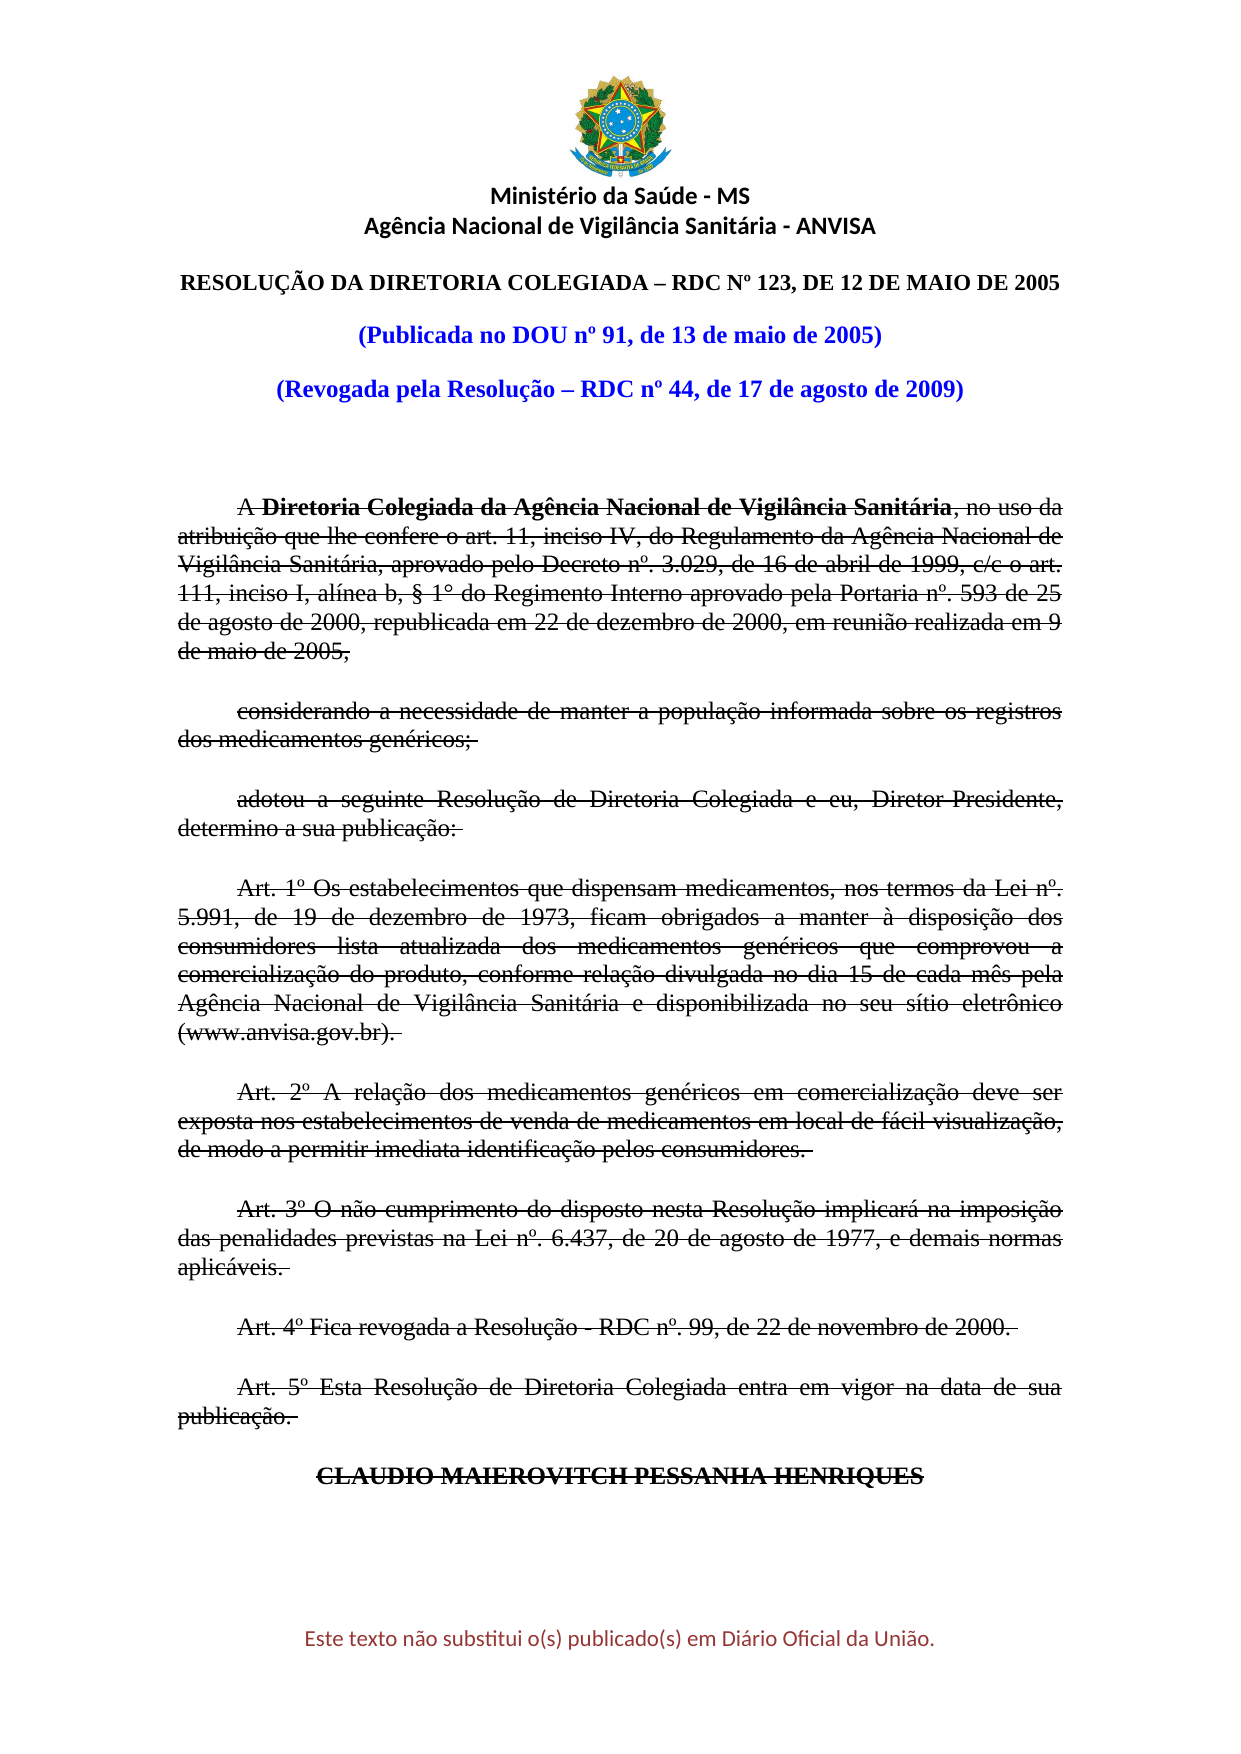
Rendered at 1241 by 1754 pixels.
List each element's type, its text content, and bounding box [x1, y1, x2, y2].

text Art. 2º A relação dos medicamentos genéricos em comercialização deve ser exposta nos estabelecimentos de venda de medicamentos em local de fácil visualização, de modo a permitir imediata identificação pelos consumidores. [177, 1077, 1063, 1121]
text A Diretoria Colegiada da Agência Nacional de Vigilância Sanitária, no uso da atribuição que lhe confere o art. 11, inciso IV, do Regulamento da Agência Nacional de Vigilância Sanitária, aprovado pelo Decreto nº. 3.029, de 16 de abril de 1999, c/c o art. 111, inciso I, alínea b, § 1° do Regimento Interno aprovado pela Portaria nº. 593 de 25 de agosto de 2000, republicada em 22 de dezembro de 2000, em reunião realizada em 9 de maio de 2005, [177, 537, 1063, 664]
text Art. 3º O não cumprimento do disposto nesta Resolução implicará na imposição das penalidades previstas na Lei nº. 6.437, de 20 de agosto de 1977, e demais normas aplicáveis. [177, 1194, 1063, 1239]
text RESOLUÇÃO DA DIRETORIA COLEGIADA – RDC Nº 123, DE 12 DE MAIO DE 2005 [177, 269, 1063, 295]
text Art. 4º Fica revogada a Resolução - RDC nº. 99, de 22 de novembro de 2000. [177, 1312, 1063, 1341]
text Art. 1º Os estabelecimentos que dispensam medicamentos, nos termos da Lei nº. 5.991, de 19 de dezembro de 1973, ficam obrigados a manter à disposição dos consumidores lista atualizada dos medicamentos genéricos que comprovou a comercialização do produto, conforme relação divulgada no dia 15 de cada mês pela Agência Nacional de Vigilância Sanitária e disponibilizada no seu sítio eletrônico (www.anvisa.gov.br). [177, 976, 1063, 1004]
text Art. 1º Os estabelecimentos que dispensam medicamentos, nos termos da Lei nº. 5.991, de 19 de dezembro de 1973, ficam obrigados a manter à disposição dos consumidores lista atualizada dos medicamentos genéricos que comprovou a comercialização do produto, conforme relação divulgada no dia 15 de cada mês pela Agência Nacional de Vigilância Sanitária e disponibilizada no seu sítio eletrônico (www.anvisa.gov.br). [177, 1005, 1063, 1046]
text Art. 1º Os estabelecimentos que dispensam medicamentos, nos termos da Lei nº. 5.991, de 19 de dezembro de 1973, ficam obrigados a manter à disposição dos consumidores lista atualizada dos medicamentos genéricos que comprovou a comercialização do produto, conforme relação divulgada no dia 15 de cada mês pela Agência Nacional de Vigilância Sanitária e disponibilizada no seu sítio eletrônico (www.anvisa.gov.br). [177, 873, 1063, 918]
text Art. 1º Os estabelecimentos que dispensam medicamentos, nos termos da Lei nº. 5.991, de 19 de dezembro de 1973, ficam obrigados a manter à disposição dos consumidores lista atualizada dos medicamentos genéricos que comprovou a comercialização do produto, conforme relação divulgada no dia 15 de cada mês pela Agência Nacional de Vigilância Sanitária e disponibilizada no seu sítio eletrônico (www.anvisa.gov.br). [177, 947, 1063, 975]
text A Diretoria Colegiada da Agência Nacional de Vigilância Sanitária, no uso da atribuição que lhe confere o art. 11, inciso IV, do Regulamento da Agência Nacional de Vigilância Sanitária, aprovado pelo Decreto nº. 3.029, de 16 de abril de 1999, c/c o art. 111, inciso I, alínea b, § 1° do Regimento Interno aprovado pela Portaria nº. 593 de 25 de agosto de 2000, republicada em 22 de dezembro de 2000, em reunião realizada em 9 de maio de 2005, [177, 492, 1063, 536]
text adotou a seguinte Resolução de Diretoria Colegiada e eu, Diretor-Presidente, determino a sua publicação: [177, 784, 1063, 842]
text Art. 3º O não cumprimento do disposto nesta Resolução implicará na imposição das penalidades previstas na Lei nº. 6.437, de 20 de agosto de 1977, e demais normas aplicáveis. [177, 1240, 1063, 1281]
text (Publicada no DOU nº 91, de 13 de maio de 2005) [177, 320, 1063, 349]
text CLAUDIO MAIEROVITCH PESSANHA HENRIQUES [177, 1461, 1063, 1489]
text (Revogada pela Resolução – RDC nº 44, de 17 de agosto de 2009) [177, 374, 1063, 403]
text Art. 2º A relação dos medicamentos genéricos em comercialização deve ser exposta nos estabelecimentos de venda de medicamentos em local de fácil visualização, de modo a permitir imediata identificação pelos consumidores. [177, 1122, 1063, 1163]
text considerando a necessidade de manter a população informada sobre os registros dos medicamentos genéricos; [177, 696, 1063, 753]
picture [566, 73, 674, 180]
text Art. 5º Esta Resolução de Diretoria Colegiada entra em vigor na data de sua publicação. [177, 1372, 1063, 1429]
